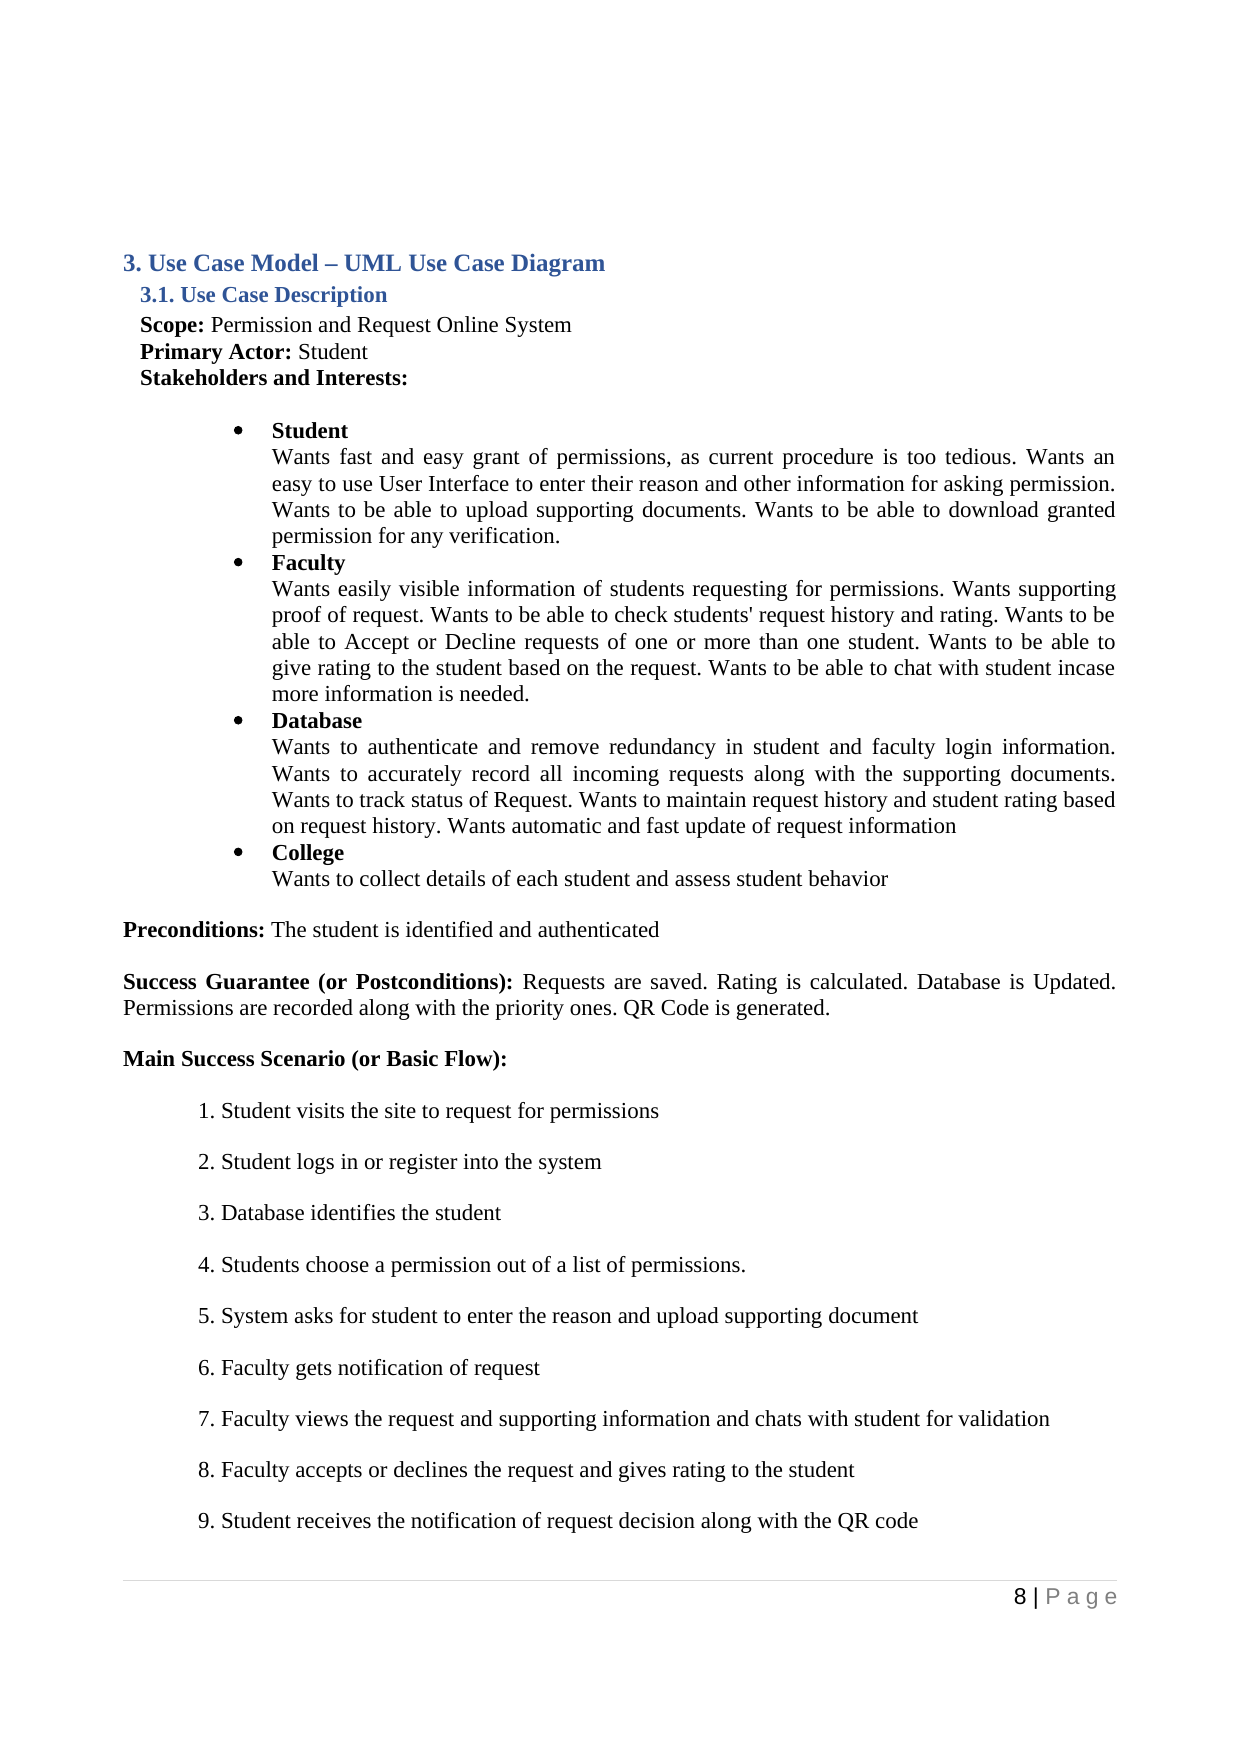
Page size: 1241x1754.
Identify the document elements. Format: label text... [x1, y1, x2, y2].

text Primary Actor: Student [123, 338, 1117, 364]
text Scope: Permission and Request Online System [123, 312, 1117, 338]
text Preconditions: The student is identified and authenticated [123, 916, 1117, 943]
text 7. Faculty views the request and supporting information and chats with student for validation [123, 1405, 1117, 1431]
text Main Success Scenario (or Basic Flow): [123, 1045, 1117, 1072]
text 1. Student visits the site to request for permissions [123, 1097, 1117, 1123]
subtitle 3. Use Case Model – UML Use Case Diagram [123, 248, 1117, 277]
list Student [234, 417, 1117, 443]
text 9. Student receives the notification of request decision along with the QR code [123, 1508, 1117, 1534]
text Stakeholders and Interests: [123, 364, 1117, 391]
text 8. Faculty accepts or declines the request and gives rating to the student [123, 1456, 1117, 1483]
text 4. Students choose a permission out of a list of permissions. [123, 1251, 1117, 1277]
text 2. Student logs in or register into the system [123, 1148, 1117, 1174]
text 6. Faculty gets notification of request [123, 1353, 1117, 1380]
text Success Guarantee (or Postconditions): Requests are saved. Rating is calculated. Database is Updated. Permissions are recorded along with the priority ones. QR Code is generated. [123, 968, 1117, 1020]
list Wants to collect details of each student and assess student behavior [272, 865, 1117, 891]
list Wants to authenticate and remove redundancy in student and faculty login information. Wants to accurately record all incoming requests along with the supporting documents. Wants to track status of Request. Wants to maintain request history and student rating based on request history. Wants automatic and fast update of request information [272, 733, 1117, 839]
list Database [234, 707, 1117, 733]
list College [234, 839, 1117, 865]
text 3.1. Use Case Description [123, 281, 1117, 308]
text 5. System asks for student to enter the reason and upload supporting document [123, 1302, 1117, 1328]
list Wants fast and easy grant of permissions, as current procedure is too tedious. Wants an easy to use User Interface to enter their reason and other information for asking permission. Wants to be able to upload supporting documents. Wants to be able to download granted permission for any verification. [272, 443, 1117, 549]
list Wants easily visible information of students requesting for permissions. Wants supporting proof of request. Wants to be able to check students' request history and rating. Wants to be able to Accept or Decline requests of one or more than one student. Wants to be able to give rating to the student based on the request. Wants to be able to chat with student incase more information is needed. [272, 575, 1117, 707]
text 3. Database identifies the student [123, 1199, 1117, 1226]
list Faculty [234, 549, 1117, 575]
